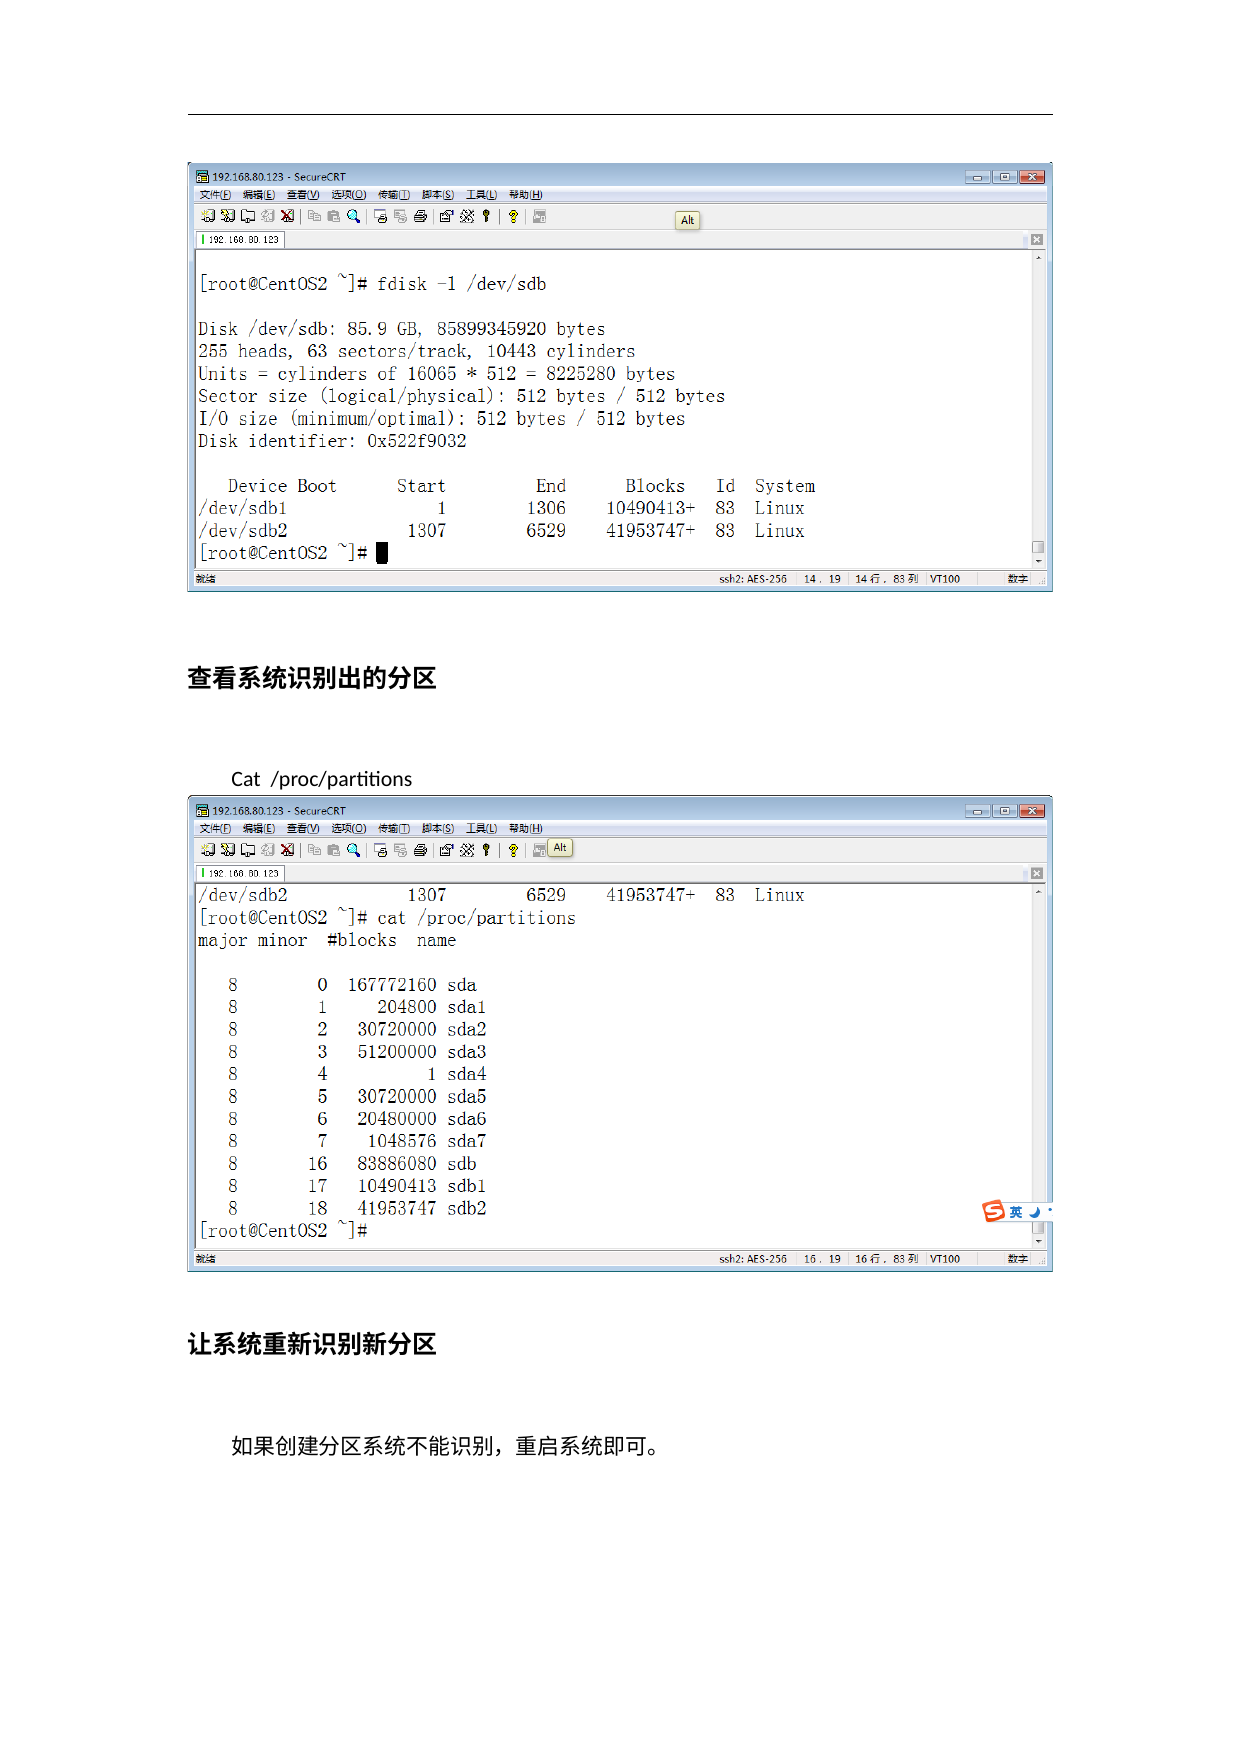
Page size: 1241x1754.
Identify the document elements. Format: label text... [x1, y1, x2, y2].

text Cat /proc/partitions [187, 763, 1053, 795]
subtitle 查看系统识别出的分区 [187, 644, 1053, 709]
subtitle 让系统重新识别新分区 [187, 1310, 1053, 1375]
picture [187, 162, 1053, 592]
picture [187, 795, 1053, 1272]
text 如果创建分区系统不能识别，重启系统即可。 [187, 1428, 1053, 1461]
